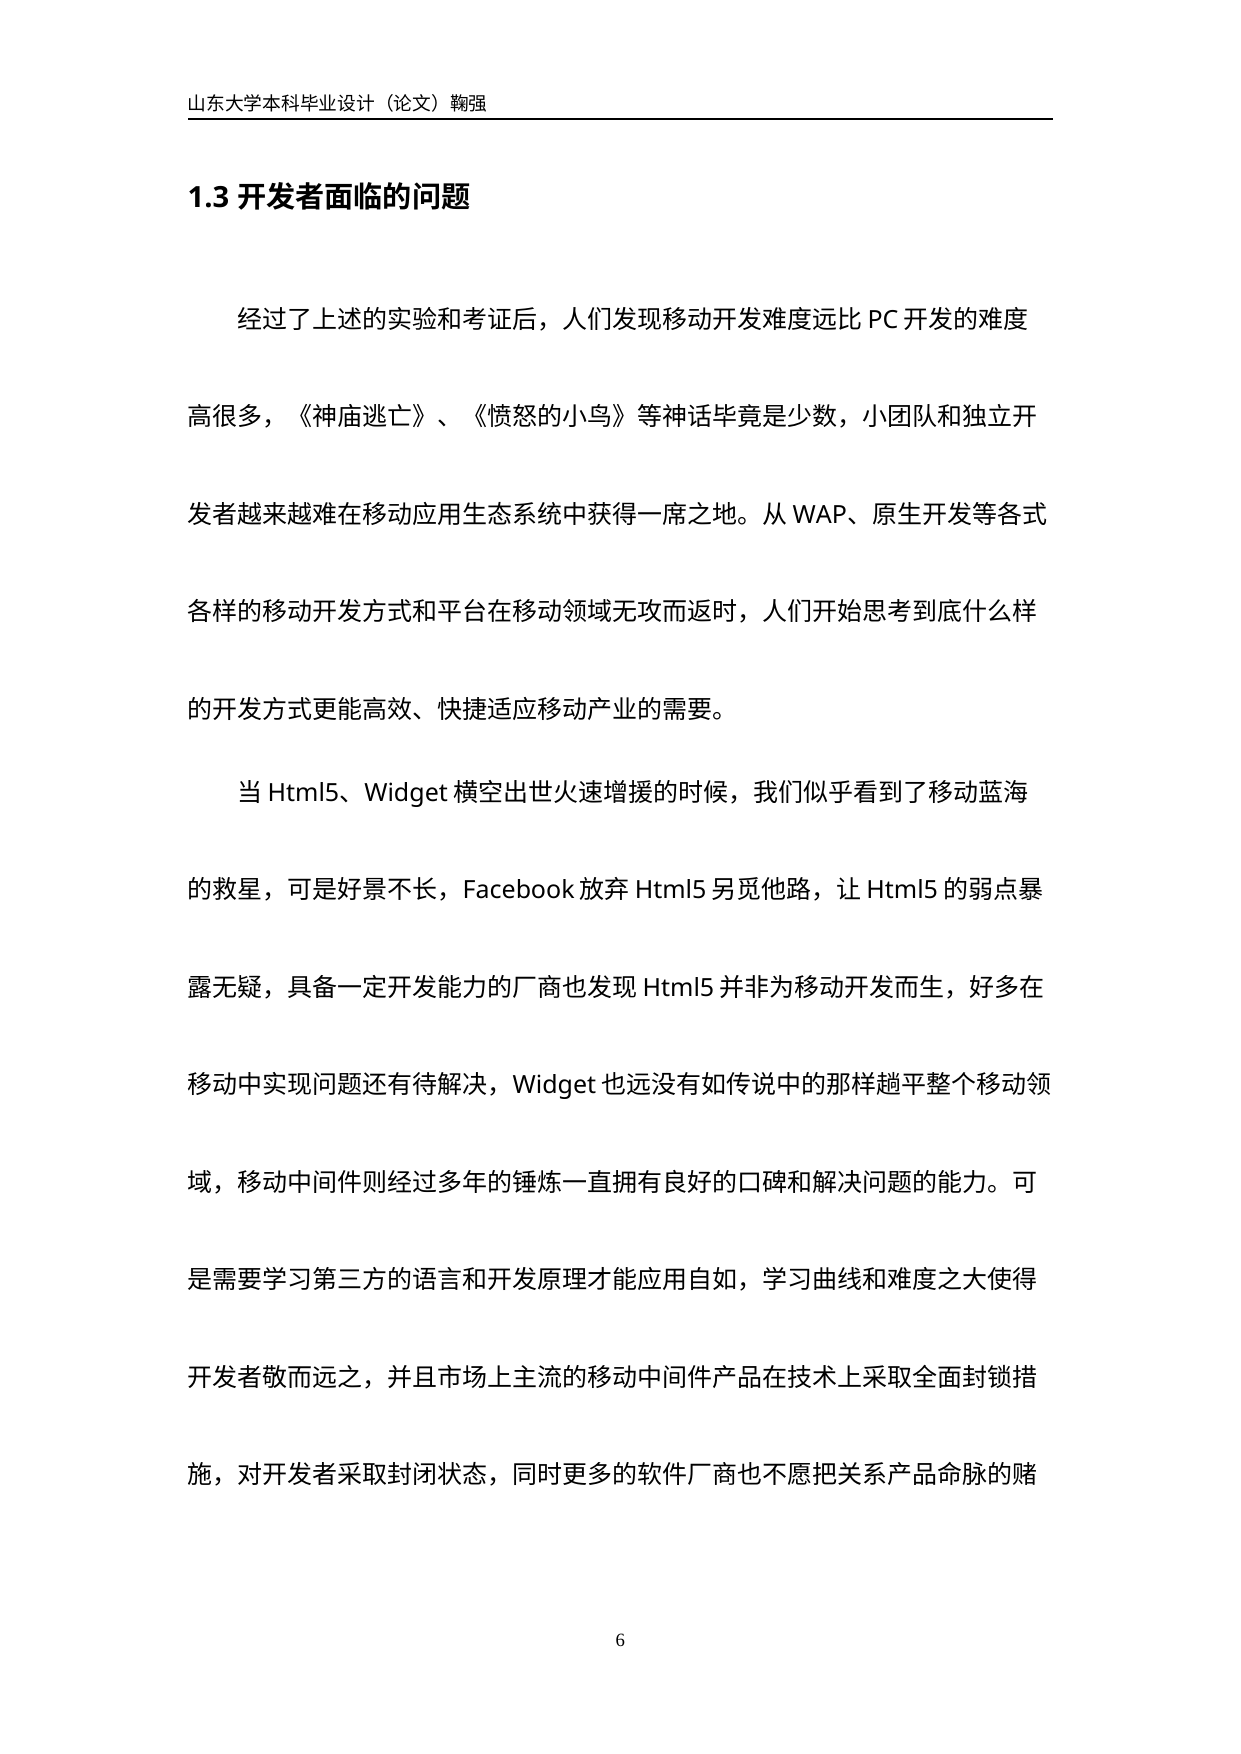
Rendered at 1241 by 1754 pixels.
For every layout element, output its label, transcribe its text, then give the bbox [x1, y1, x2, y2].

subtitle 1.3 开发者面临的问题 [187, 162, 1053, 227]
text 经过了上述的实验和考证后，人们发现移动开发难度远比PC开发的难度高很多，《神庙逃亡》、《愤怒的小鸟》等神话毕竟是少数，小团队和独立开发者越来越难在移动应用生态系统中获得一席之地。从WAP、原生开发等各式各样的移动开发方式和平台在移动领域无攻而返时，人们开始思考到底什么样的开发方式更能高效、快捷适应移动产业的需要。 [187, 285, 1053, 740]
